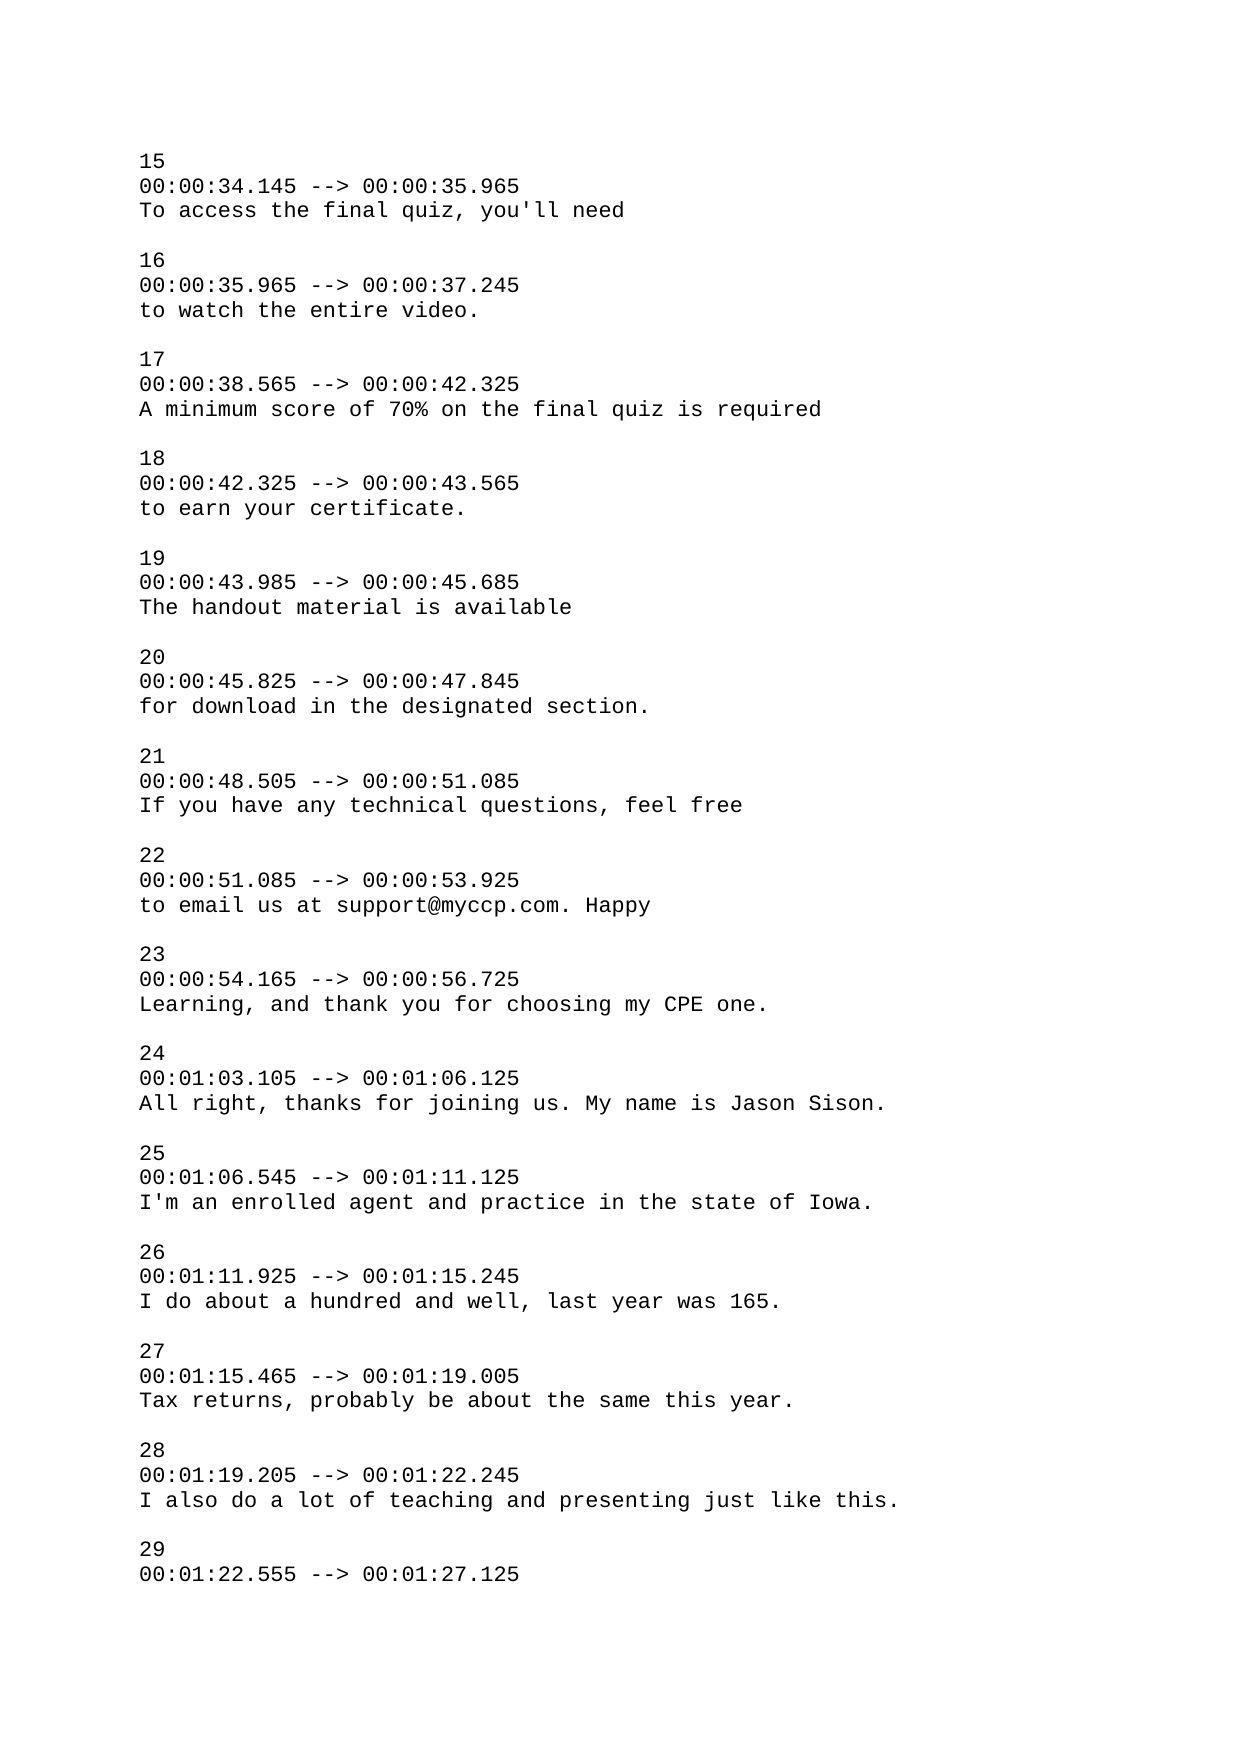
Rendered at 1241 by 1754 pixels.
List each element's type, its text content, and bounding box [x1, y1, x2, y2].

text 00:00:35.965 --> 00:00:37.245 [139, 274, 1101, 299]
text to earn your certificate. [139, 497, 1101, 522]
text 16 [139, 249, 1101, 274]
text for download in the designated section. [139, 695, 1101, 720]
text 27 [139, 1340, 1101, 1365]
text to watch the entire video. [139, 299, 1101, 323]
text 19 [139, 547, 1101, 571]
text Tax returns, probably be about the same this year. [139, 1389, 1101, 1414]
text 00:01:11.925 --> 00:01:15.245 [139, 1266, 1101, 1290]
text All right, thanks for joining us. My name is Jason Sison. [139, 1092, 1101, 1117]
text If you have any technical questions, feel free [139, 794, 1101, 819]
text 22 [139, 844, 1101, 869]
text 00:00:38.565 --> 00:00:42.325 [139, 373, 1101, 398]
text 23 [139, 943, 1101, 968]
text 00:00:43.985 --> 00:00:45.685 [139, 571, 1101, 596]
text 00:01:22.555 --> 00:01:27.125 [139, 1563, 1101, 1588]
text I'm an enrolled agent and practice in the state of Iowa. [139, 1191, 1101, 1216]
text 00:01:06.545 --> 00:01:11.125 [139, 1166, 1101, 1191]
text 24 [139, 1042, 1101, 1067]
text The handout material is available [139, 596, 1101, 621]
text 15 [139, 150, 1101, 175]
text 17 [139, 348, 1101, 373]
text 00:00:34.145 --> 00:00:35.965 [139, 175, 1101, 199]
text 00:00:51.085 --> 00:00:53.925 [139, 869, 1101, 894]
text I do about a hundred and well, last year was 165. [139, 1290, 1101, 1315]
text 29 [139, 1538, 1101, 1563]
text 18 [139, 447, 1101, 472]
text 20 [139, 646, 1101, 671]
text 00:00:42.325 --> 00:00:43.565 [139, 472, 1101, 497]
text 00:00:48.505 --> 00:00:51.085 [139, 770, 1101, 794]
text 00:00:45.825 --> 00:00:47.845 [139, 671, 1101, 695]
text 26 [139, 1241, 1101, 1266]
text To access the final quiz, you'll need [139, 199, 1101, 224]
text 28 [139, 1439, 1101, 1464]
text Learning, and thank you for choosing my CPE one. [139, 993, 1101, 1018]
text I also do a lot of teaching and presenting just like this. [139, 1489, 1101, 1513]
text to email us at support@myccp.com. Happy [139, 894, 1101, 918]
text 25 [139, 1142, 1101, 1166]
text 00:01:03.105 --> 00:01:06.125 [139, 1067, 1101, 1092]
text 00:01:15.465 --> 00:01:19.005 [139, 1365, 1101, 1389]
text 00:01:19.205 --> 00:01:22.245 [139, 1464, 1101, 1489]
text 00:00:54.165 --> 00:00:56.725 [139, 968, 1101, 993]
text 21 [139, 745, 1101, 770]
text A minimum score of 70% on the final quiz is required [139, 398, 1101, 423]
